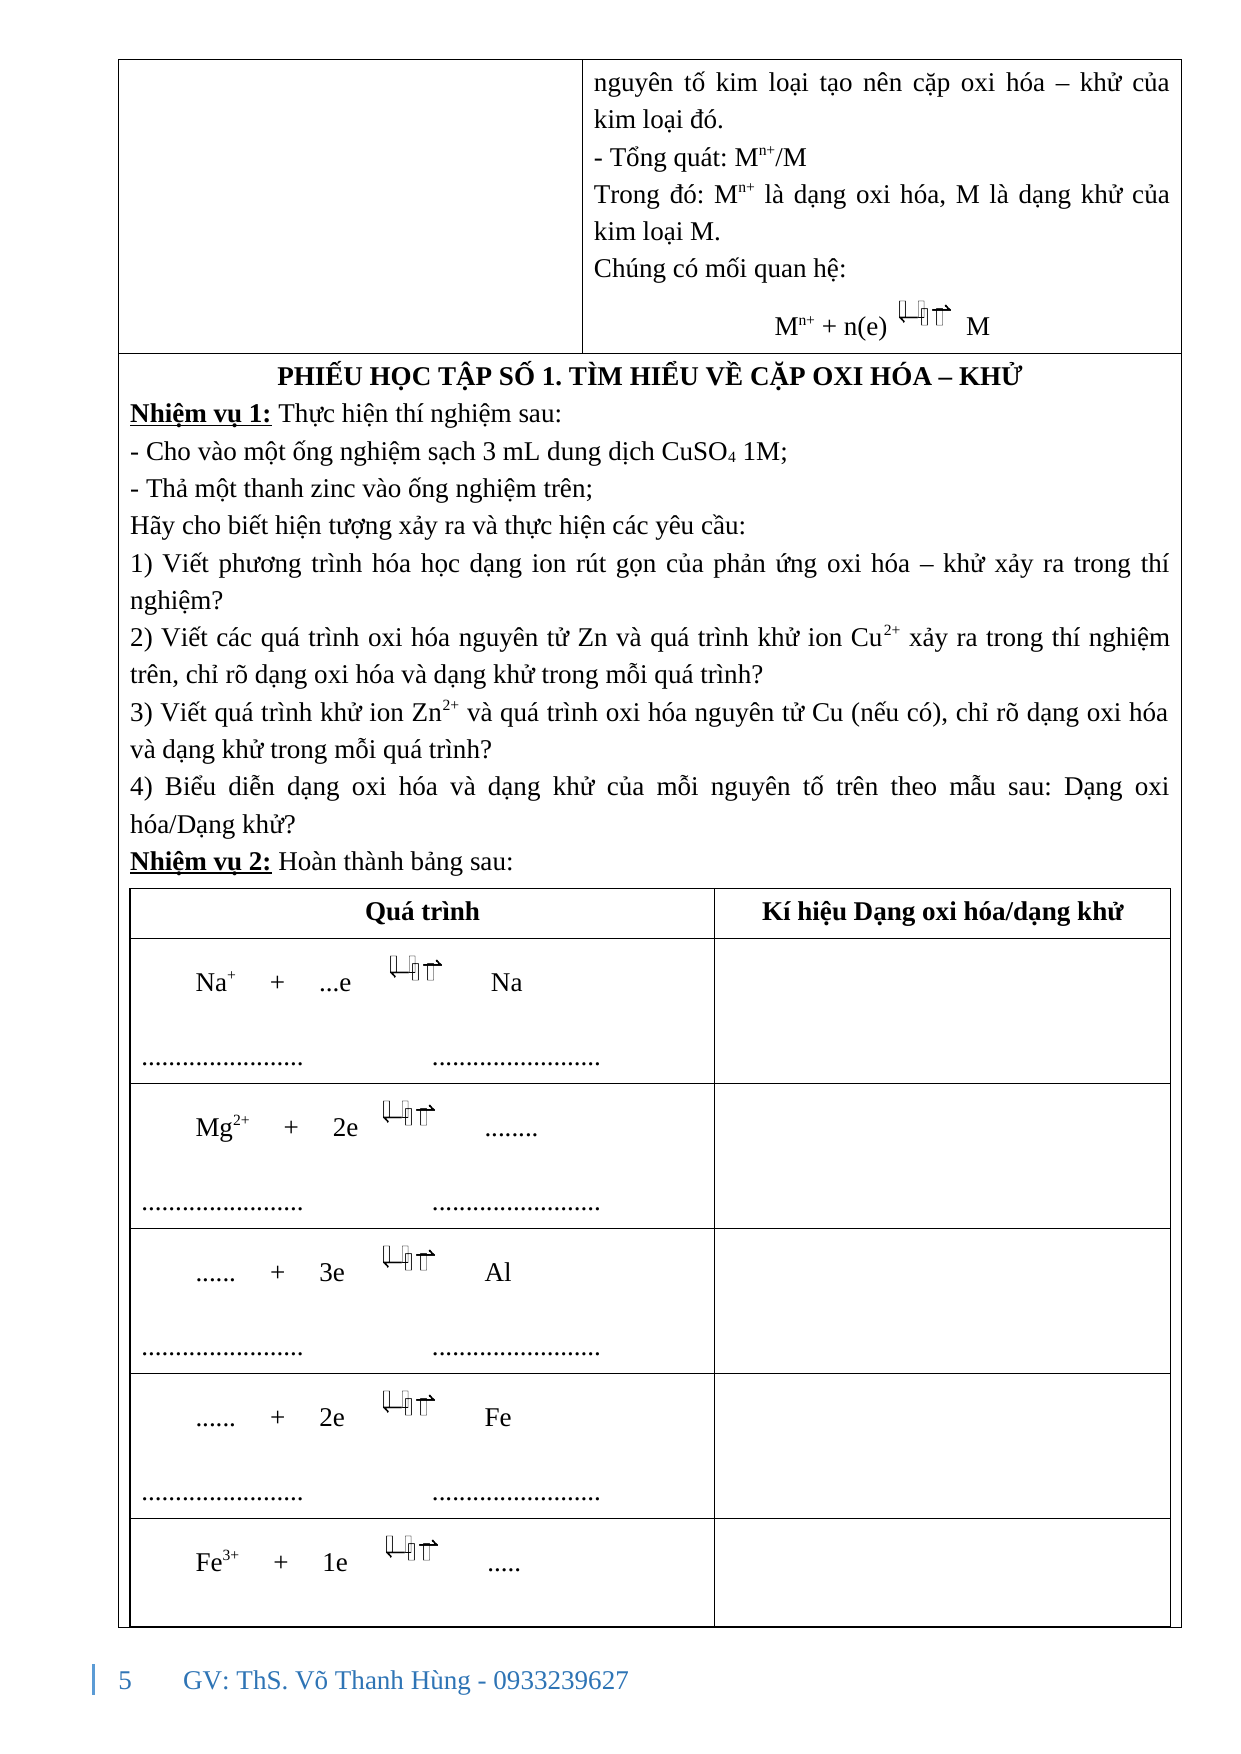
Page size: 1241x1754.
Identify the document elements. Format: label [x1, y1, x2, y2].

table_cell [119, 60, 582, 353]
table_cell [583, 60, 1181, 353]
table_cell [119, 354, 1181, 1627]
